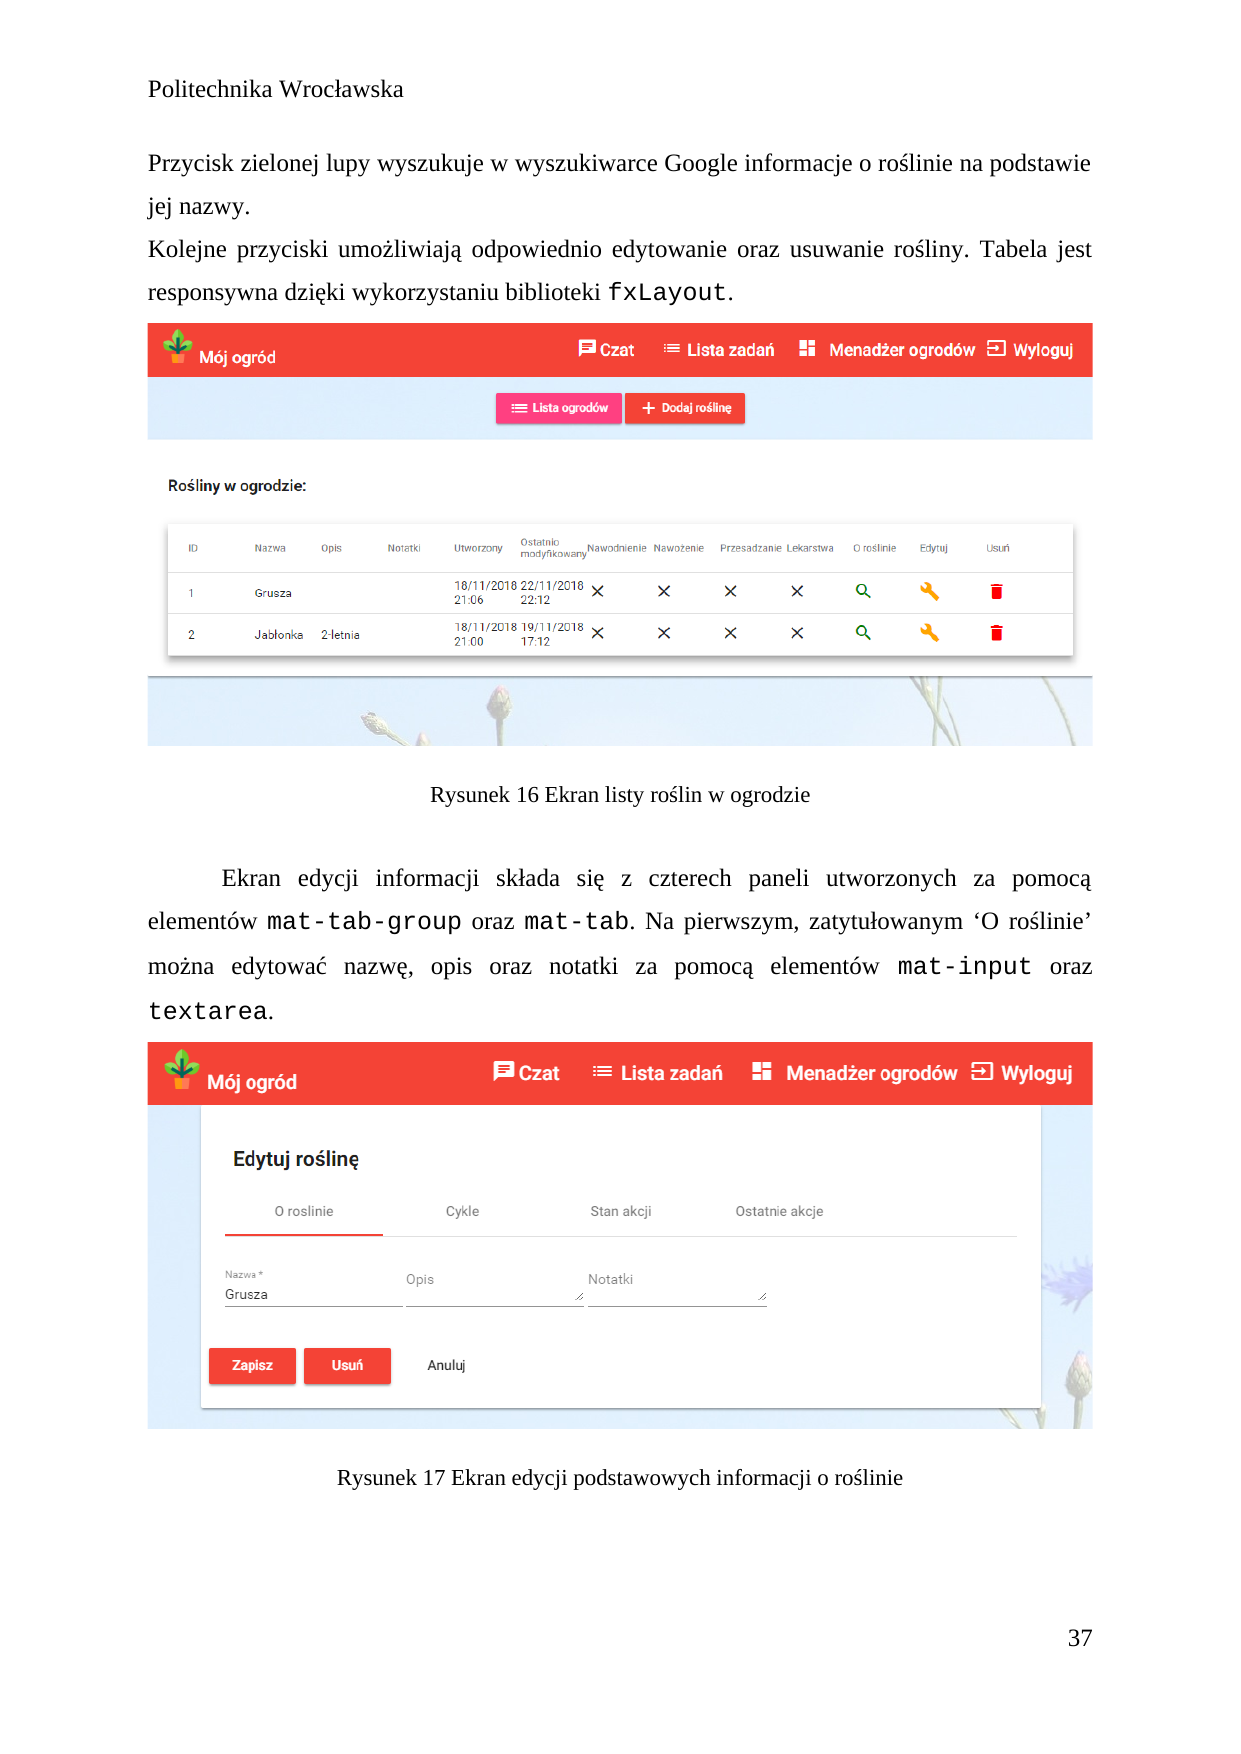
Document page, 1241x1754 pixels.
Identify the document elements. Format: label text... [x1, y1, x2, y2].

text Kolejne przyciski umożliwiają odpowiednio edytowanie oraz usuwanie rośliny. Tabela jest responsywna dzięki wykorzystaniu biblioteki fxLayout. [148, 234, 1093, 308]
text Ekran edycji informacji składa się z czterech paneli utworzonych za pomocą elementów mat-tab-group oraz mat-tab. Na pierwszym, zatytułowanym ‘O roślinie’ można edytować nazwę, opis oraz notatki za pomocą elementów mat-input oraz textarea. [148, 863, 1093, 1027]
text Rysunek 17 Ekran edycji podstawowych informacji o roślinie [148, 1464, 1093, 1490]
picture [147, 1042, 1093, 1429]
text Rysunek 16 Ekran listy roślin w ogrodzie [148, 781, 1093, 807]
picture [147, 323, 1093, 746]
